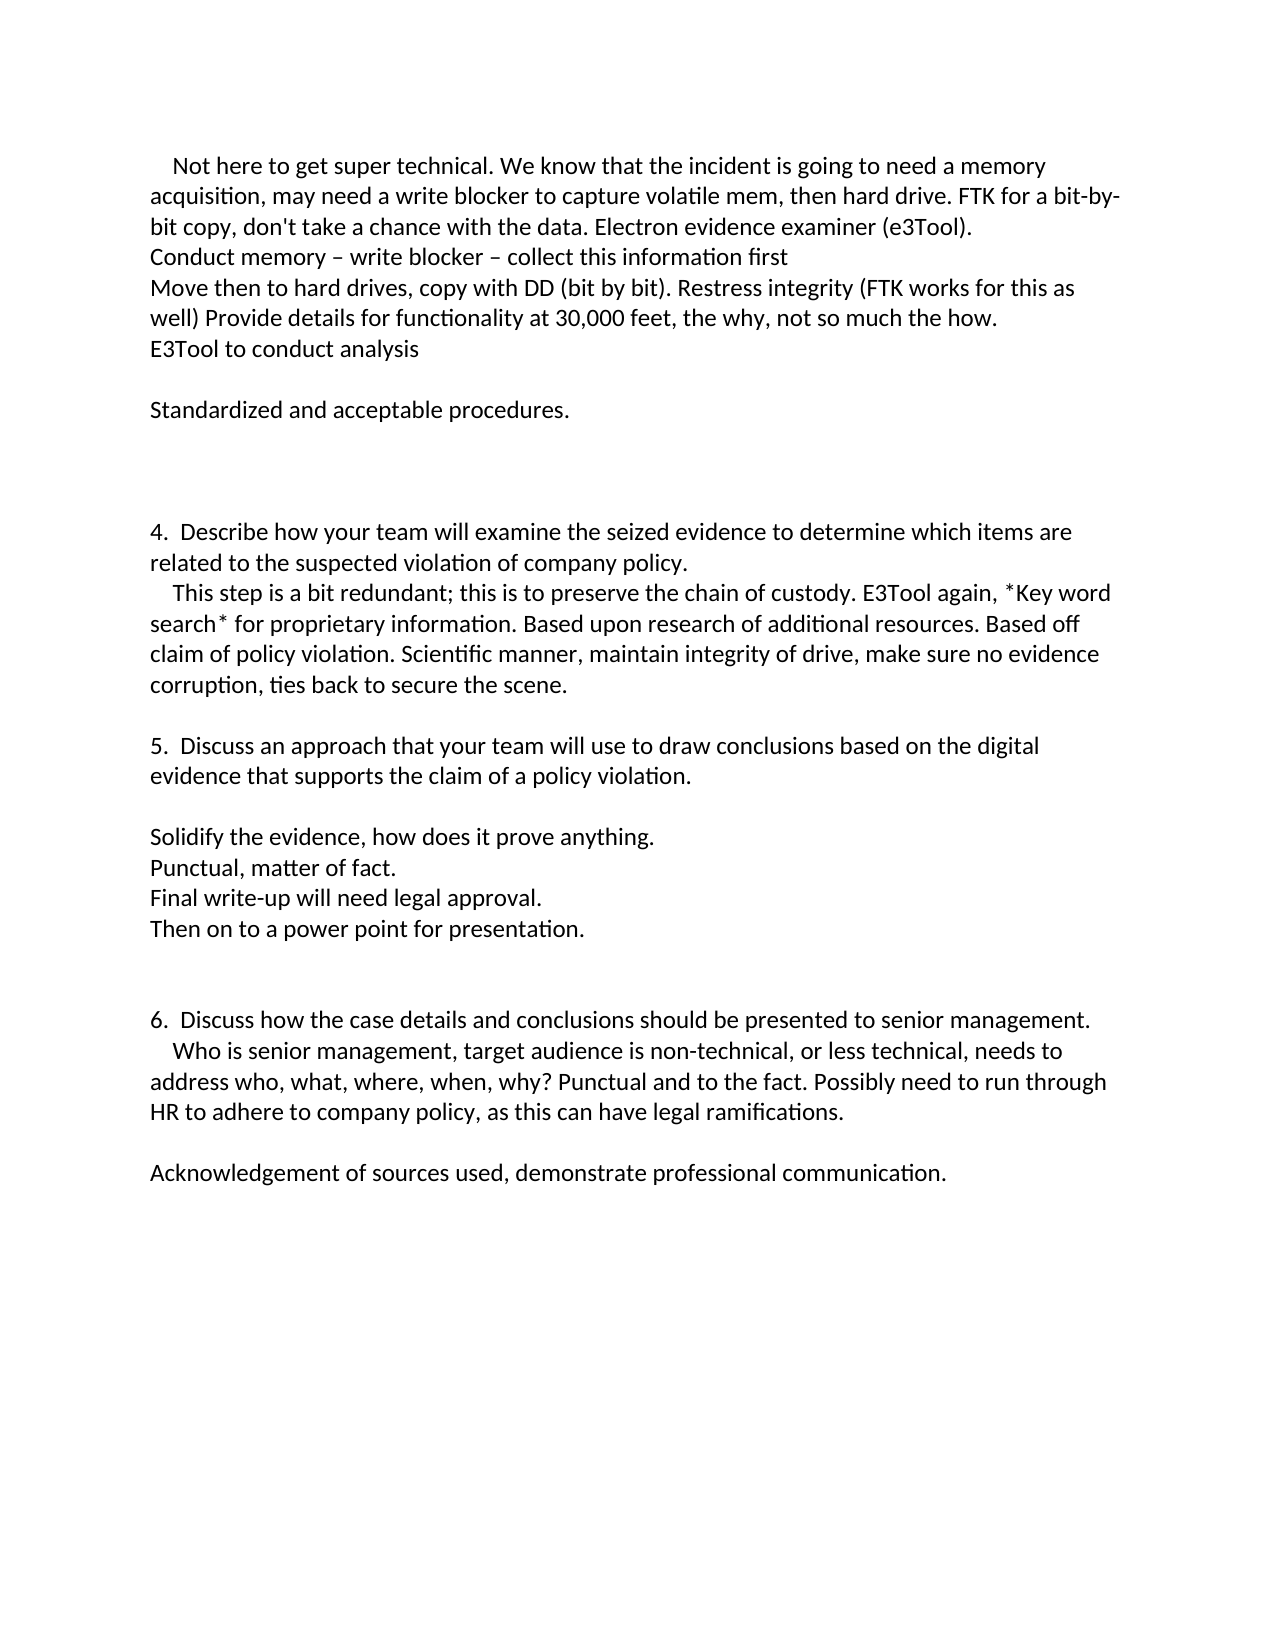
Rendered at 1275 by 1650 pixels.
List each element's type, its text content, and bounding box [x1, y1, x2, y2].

text 5. Discuss an approach that your team will use to draw conclusions based on the digital evidence that supports the claim of a policy violation. [150, 730, 1125, 791]
text 4. Describe how your team will examine the seized evidence to determine which items are related to the suspected violation of company policy. [150, 516, 1125, 577]
text Standardized and acceptable procedures. [150, 394, 1125, 425]
text Punctual, matter of fact. [150, 852, 1125, 882]
text Not here to get super technical. We know that the incident is going to need a memory acquisition, may need a write blocker to capture volatile mem, then hard drive. FTK for a bit-by-bit copy, don't take a chance with the data. Electron evidence examiner (e3Tool). [150, 150, 1125, 242]
text Final write-up will need legal approval. [150, 882, 1125, 913]
text Acknowledgement of sources used, demonstrate professional communication. [150, 1157, 1125, 1188]
text 6. Discuss how the case details and conclusions should be presented to senior management. [150, 1004, 1125, 1035]
text Then on to a power point for presentation. [150, 913, 1125, 943]
text This step is a bit redundant; this is to preserve the chain of custody. E3Tool again, *Key word search* for proprietary information. Based upon research of additional resources. Based off claim of policy violation. Scientific manner, maintain integrity of drive, make sure no evidence corruption, ties back to secure the scene. [150, 577, 1125, 699]
text Move then to hard drives, copy with DD (bit by bit). Restress integrity (FTK works for this as well) Provide details for functionality at 30,000 feet, the why, not so much the how. [150, 272, 1125, 333]
text Conduct memory – write blocker – collect this information first [150, 242, 1125, 272]
text Who is senior management, target audience is non-technical, or less technical, needs to address who, what, where, when, why? Punctual and to the fact. Possibly need to run through HR to adhere to company policy, as this can have legal ramifications. [150, 1035, 1125, 1127]
text Solidify the evidence, how does it prove anything. [150, 821, 1125, 852]
text E3Tool to conduct analysis [150, 333, 1125, 364]
